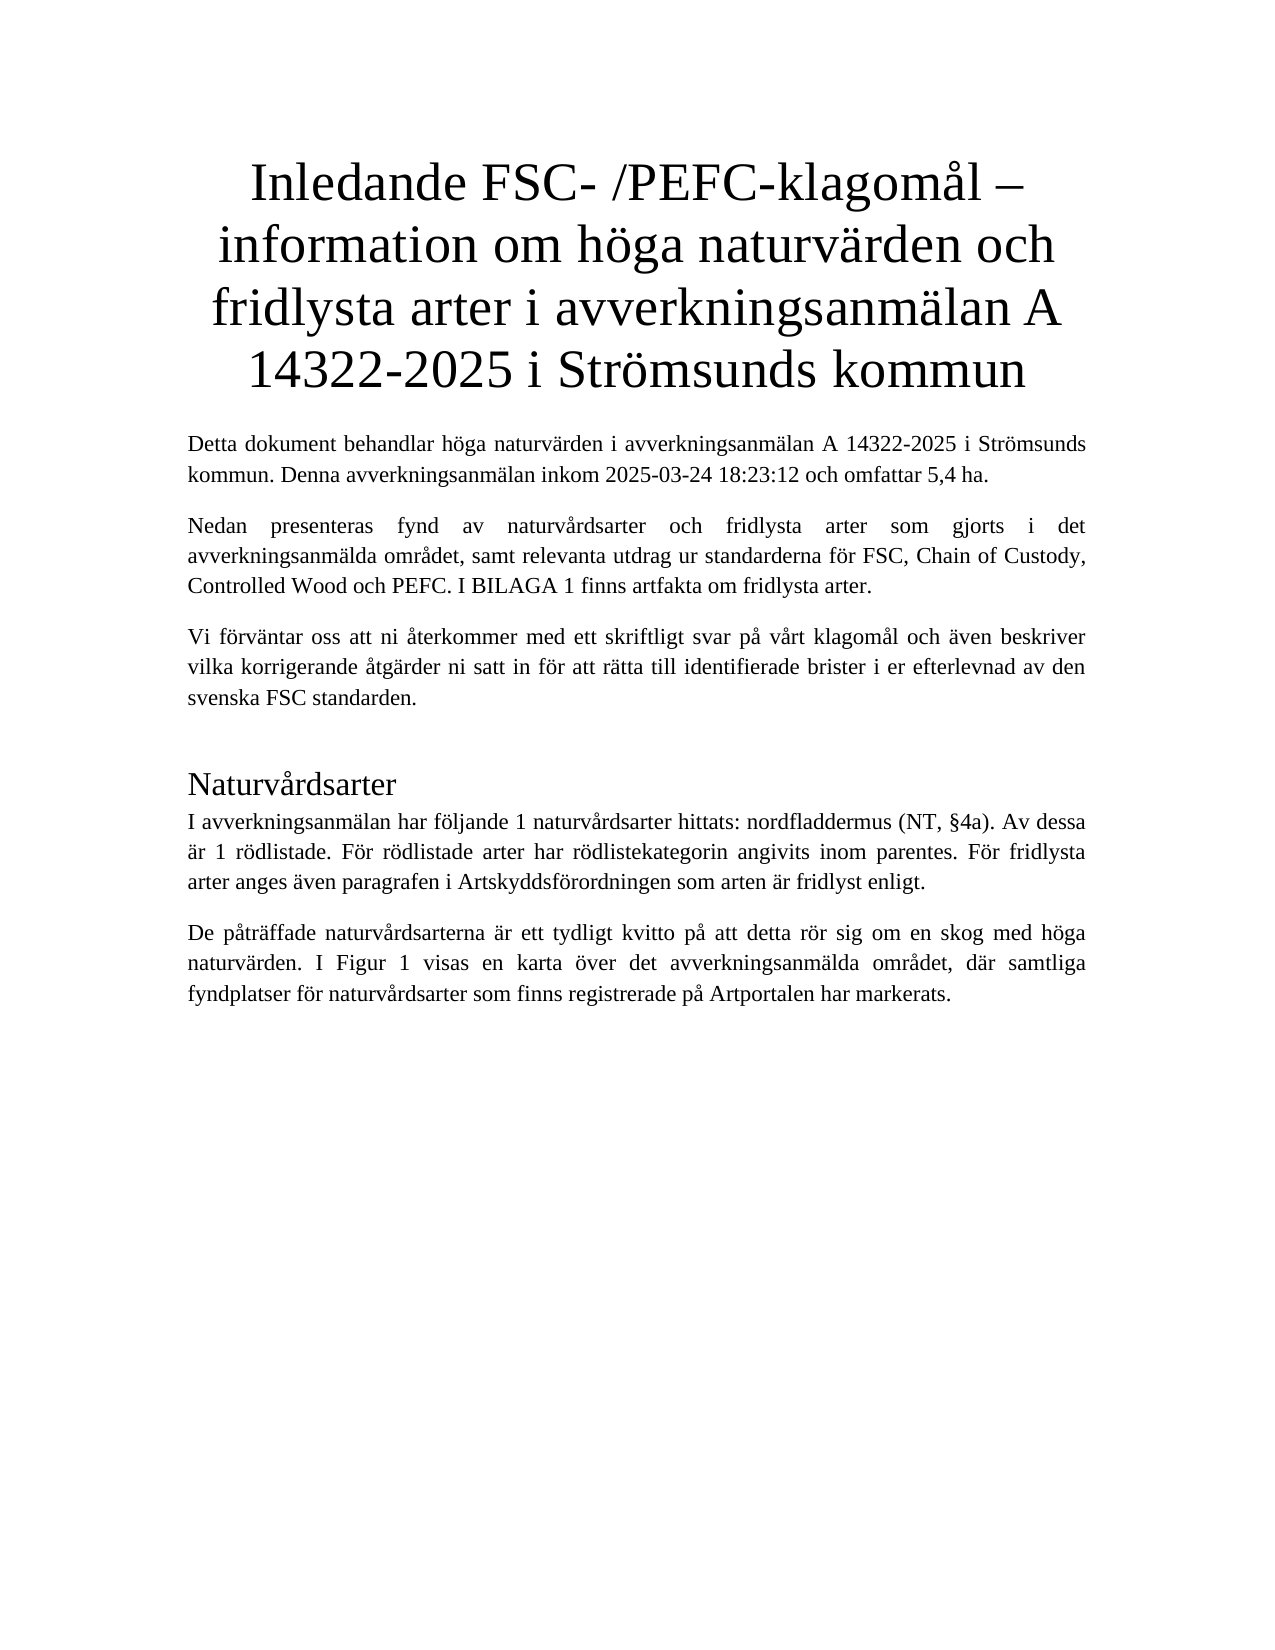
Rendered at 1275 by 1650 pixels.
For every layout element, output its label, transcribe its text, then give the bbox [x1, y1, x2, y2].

text Vi förväntar oss att ni återkommer med ett skriftligt svar på vårt klagomål och även beskriver vilka korrigerande åtgärder ni satt in för att rätta till identifierade brister i er efterlevnad av den svenska FSC standarden. [187, 623, 1087, 710]
text Nedan presenteras fynd av naturvårdsarter och fridlysta arter som gjorts i det avverkningsanmälda området, samt relevanta utdrag ur standarderna för FSC, Chain of Custody, Controlled Wood och PEFC. I BILAGA 1 finns artfakta om fridlysta arter. [187, 512, 1087, 598]
text Detta dokument behandlar höga naturvärden i avverkningsanmälan A 14322-2025 i Strömsunds kommun. Denna avverkningsanmälan inkom 2025-03-24 18:23:12 och omfattar 5,4 ha. [187, 430, 1087, 487]
text I avverkningsanmälan har följande 1 naturvårdsarter hittats: nordfladdermus (NT, §4a). Av dessa är 1 rödlistade. För rödlistade arter har rödlistekategorin angivits inom parentes. För fridlysta arter anges även paragrafen i Artskyddsförordningen som arten är fridlyst enligt. [187, 808, 1087, 894]
subtitle Naturvårdsarter [187, 764, 1087, 802]
text De påträffade naturvårdsarterna är ett tydligt kvitto på att detta rör sig om en skog med höga naturvärden. I Figur 1 visas en karta över det avverkningsanmälda området, där samtliga fyndplatser för naturvårdsarter som finns registrerade på Artportalen har markerats. [187, 919, 1087, 1006]
title Inledande FSC- /PEFC-klagomål – information om höga naturvärden och fridlysta arter i avverkningsanmälan A 14322-2025 i Strömsunds kommun [187, 150, 1087, 399]
